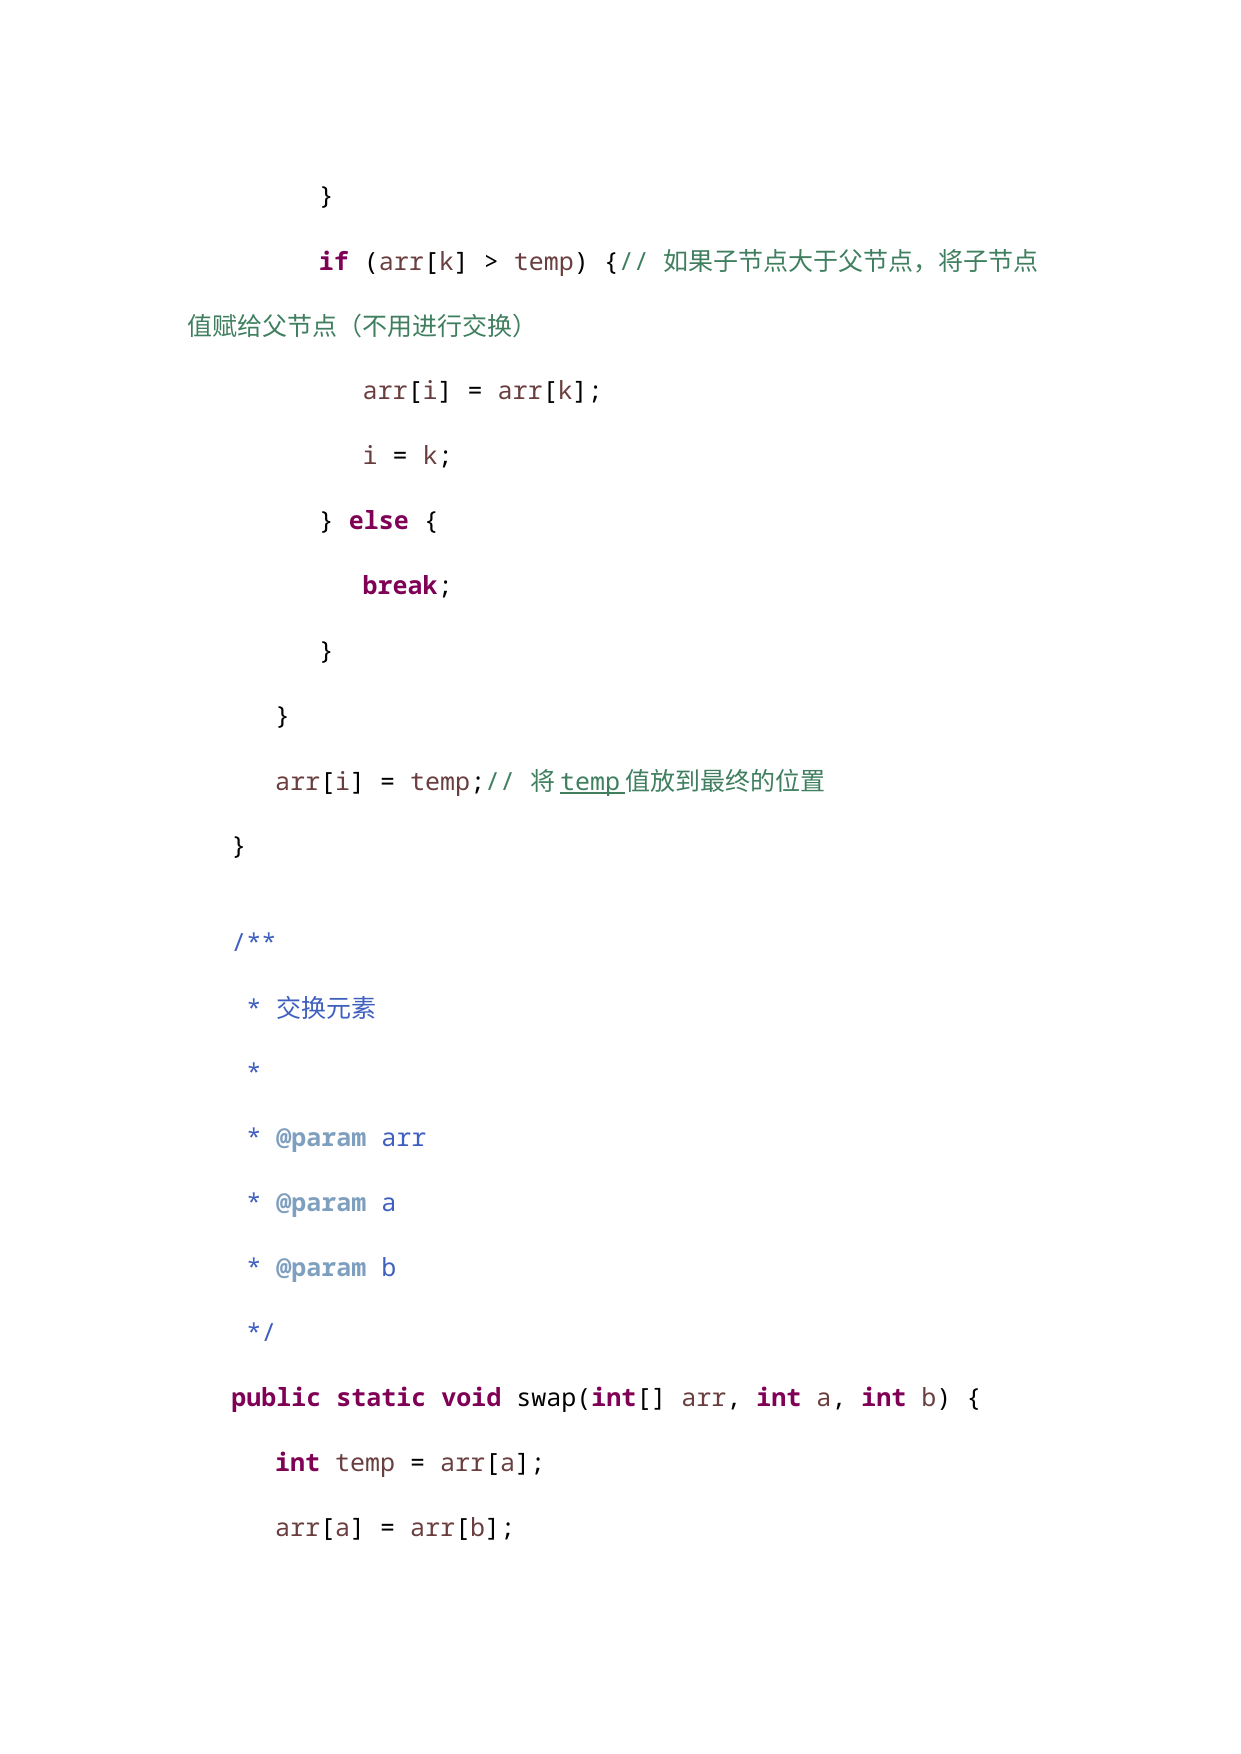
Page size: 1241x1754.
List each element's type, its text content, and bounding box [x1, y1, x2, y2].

text * 交换元素 [187, 974, 1053, 1039]
text i = k; [187, 422, 1053, 487]
text break; [187, 552, 1053, 617]
text int temp = arr[a]; [187, 1429, 1053, 1494]
text if (arr[k] > temp) {// 如果子节点大于父节点，将子节点值赋给父节点（不用进行交换） [187, 227, 1053, 357]
text /** [187, 909, 1053, 974]
text * @param b [187, 1234, 1053, 1299]
text * @param arr [187, 1104, 1053, 1169]
text * [187, 1039, 1053, 1104]
text } [187, 812, 1053, 877]
text } [187, 162, 1053, 227]
text */ [187, 1299, 1053, 1364]
text } else { [187, 487, 1053, 552]
text arr[i] = arr[k]; [187, 357, 1053, 422]
text } [187, 682, 1053, 747]
text } [187, 617, 1053, 682]
text arr[i] = temp;// 将temp值放到最终的位置 [187, 747, 1053, 812]
text arr[a] = arr[b]; [187, 1494, 1053, 1559]
text public static void swap(int[] arr, int a, int b) { [187, 1364, 1053, 1429]
text * @param a [187, 1169, 1053, 1234]
